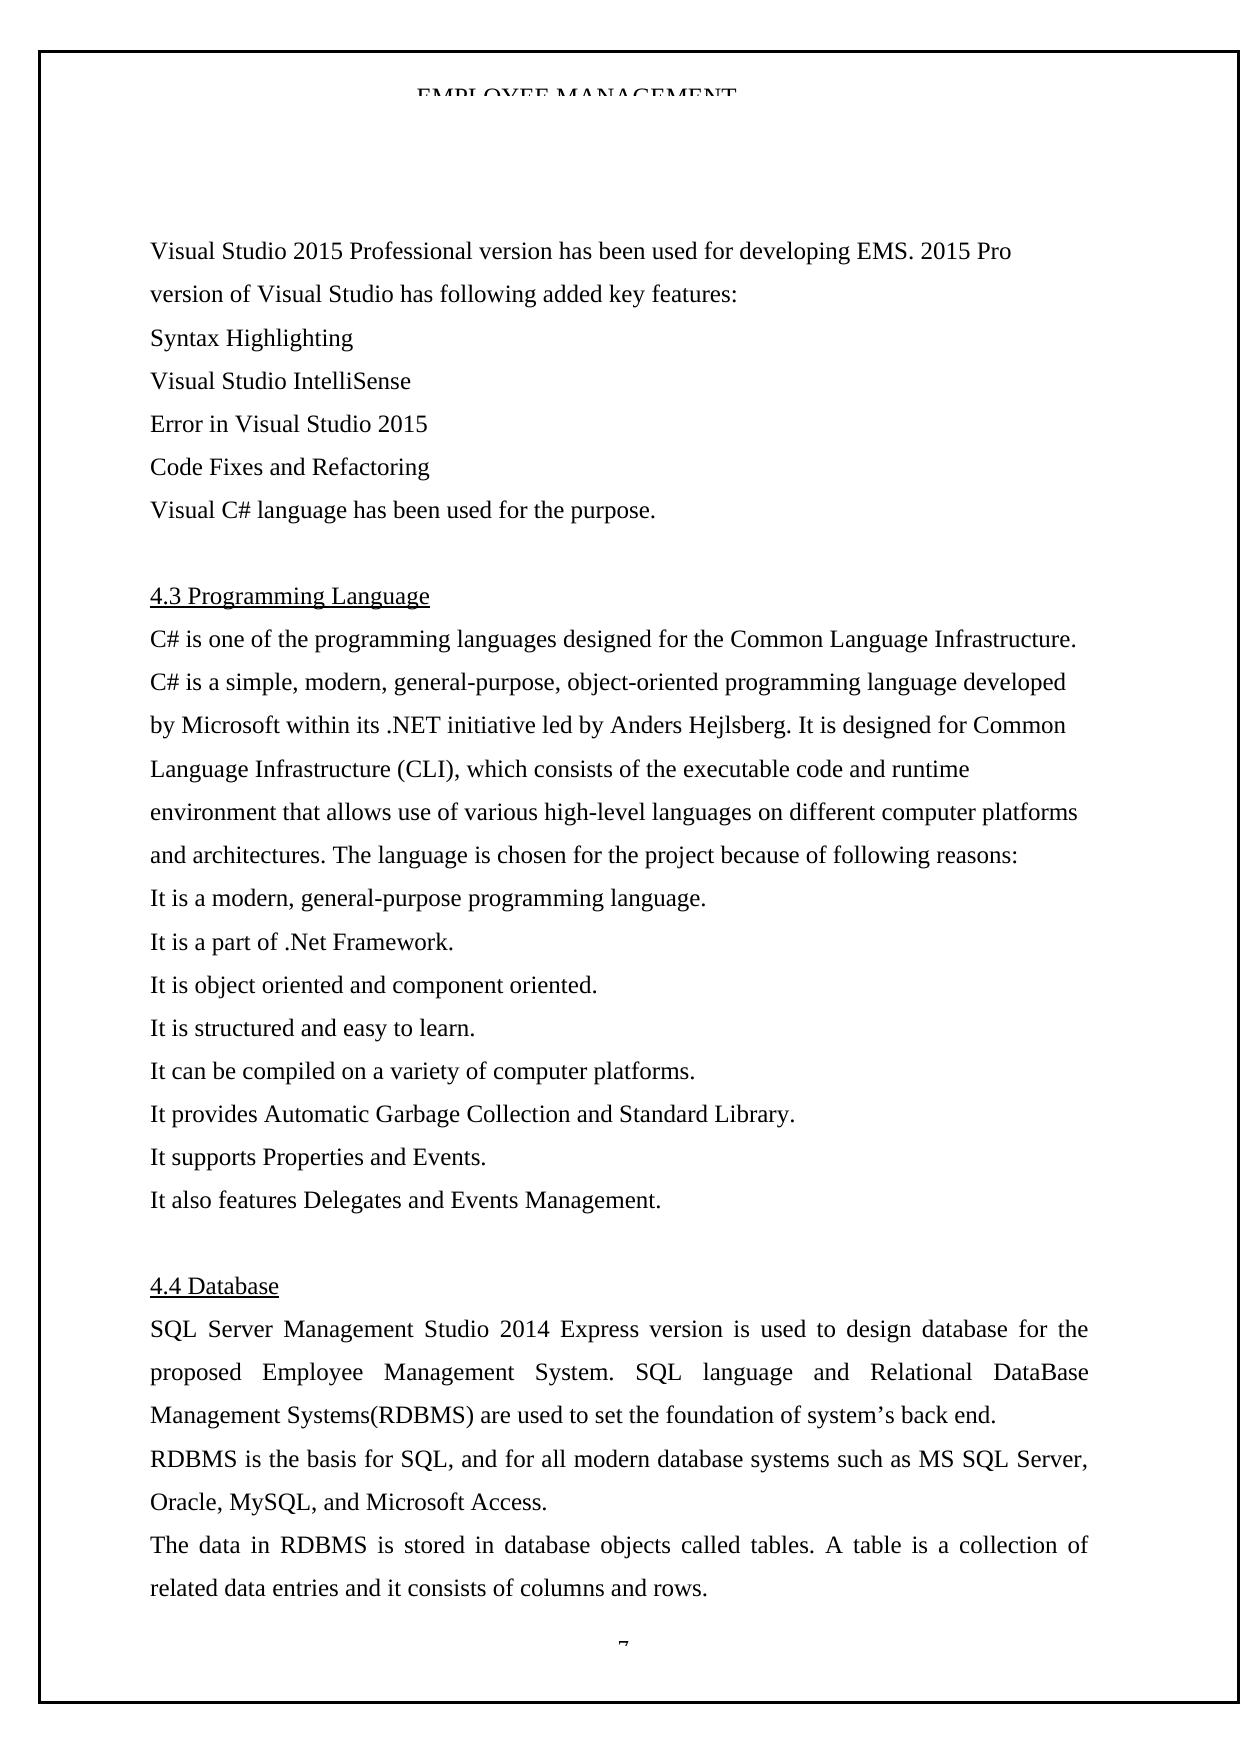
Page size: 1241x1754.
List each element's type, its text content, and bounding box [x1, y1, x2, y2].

text It also features Delegates and Events Management. [150, 1185, 1237, 1214]
text Error in Visual Studio 2015 Code Fixes and Refactoring [150, 409, 432, 481]
text SQL Server Management Studio 2014 Express version is used to design database for the proposed Employee Management System. SQL language and Relational DataBase Management Systems(RDBMS) are used to set the foundation of system’s back end. [150, 1314, 1090, 1429]
text Visual C# language has been used for the purpose. [150, 495, 1237, 524]
text The data in RDBMS is stored in database objects called tables. A table is a collection of related data entries and it consists of columns and rows. [150, 1530, 1090, 1602]
text RDBMS is the basis for SQL, and for all modern database systems such as MS SQL Server, Oracle, MySQL, and Microsoft Access. [150, 1444, 1089, 1516]
text It provides Automatic Garbage Collection and Standard Library. It supports Properties and Events. [150, 1099, 797, 1171]
list Programming Language [150, 581, 1237, 610]
list Database [150, 1271, 1237, 1300]
text Visual Studio 2015 Professional version has been used for developing EMS. 2015 Pro version of Visual Studio has following added key features: [150, 236, 1085, 308]
text It is a modern, general-purpose programming language. It is a part of .Net Framework. [150, 883, 708, 955]
text It can be compiled on a variety of computer platforms. [150, 1056, 1237, 1085]
text It is object oriented and component oriented. It is structured and easy to learn. [150, 970, 599, 1042]
text Syntax Highlighting Visual Studio IntelliSense [150, 323, 413, 394]
text C# is one of the programming languages designed for the Common Language Infrastructure. C# is a simple, modern, general-purpose, object-oriented programming language developed by Microsoft within its .NET initiative led by Anders Hejlsberg. It is designed for Common Language Infrastructure (CLI), which consists of the executable code and runtime environment that allows use of various high-level languages on different computer platforms and architectures. The language is chosen for the project because of following reasons: [150, 624, 1085, 869]
